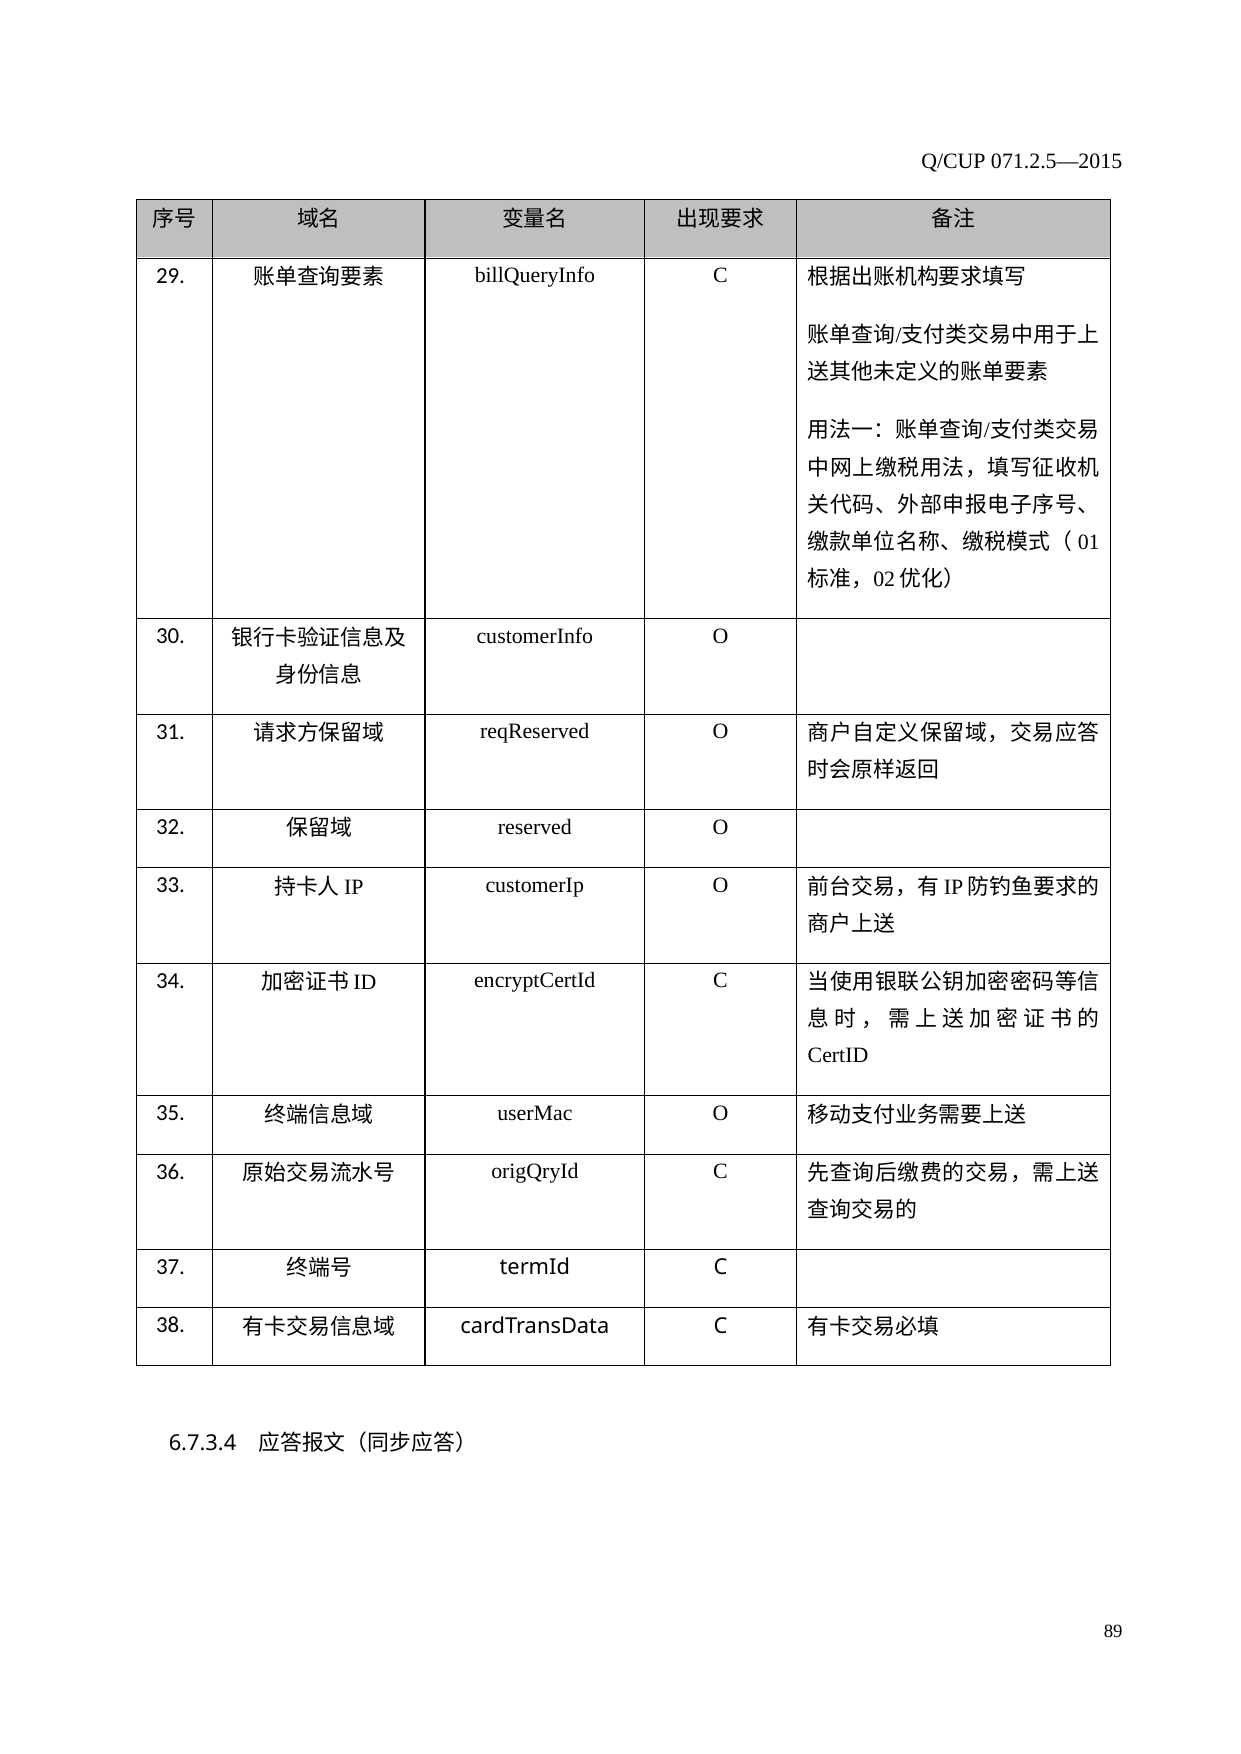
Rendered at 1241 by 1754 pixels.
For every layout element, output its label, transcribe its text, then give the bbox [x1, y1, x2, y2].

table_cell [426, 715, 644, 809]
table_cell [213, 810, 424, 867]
text 应答报文（同步应答） [148, 1424, 1122, 1457]
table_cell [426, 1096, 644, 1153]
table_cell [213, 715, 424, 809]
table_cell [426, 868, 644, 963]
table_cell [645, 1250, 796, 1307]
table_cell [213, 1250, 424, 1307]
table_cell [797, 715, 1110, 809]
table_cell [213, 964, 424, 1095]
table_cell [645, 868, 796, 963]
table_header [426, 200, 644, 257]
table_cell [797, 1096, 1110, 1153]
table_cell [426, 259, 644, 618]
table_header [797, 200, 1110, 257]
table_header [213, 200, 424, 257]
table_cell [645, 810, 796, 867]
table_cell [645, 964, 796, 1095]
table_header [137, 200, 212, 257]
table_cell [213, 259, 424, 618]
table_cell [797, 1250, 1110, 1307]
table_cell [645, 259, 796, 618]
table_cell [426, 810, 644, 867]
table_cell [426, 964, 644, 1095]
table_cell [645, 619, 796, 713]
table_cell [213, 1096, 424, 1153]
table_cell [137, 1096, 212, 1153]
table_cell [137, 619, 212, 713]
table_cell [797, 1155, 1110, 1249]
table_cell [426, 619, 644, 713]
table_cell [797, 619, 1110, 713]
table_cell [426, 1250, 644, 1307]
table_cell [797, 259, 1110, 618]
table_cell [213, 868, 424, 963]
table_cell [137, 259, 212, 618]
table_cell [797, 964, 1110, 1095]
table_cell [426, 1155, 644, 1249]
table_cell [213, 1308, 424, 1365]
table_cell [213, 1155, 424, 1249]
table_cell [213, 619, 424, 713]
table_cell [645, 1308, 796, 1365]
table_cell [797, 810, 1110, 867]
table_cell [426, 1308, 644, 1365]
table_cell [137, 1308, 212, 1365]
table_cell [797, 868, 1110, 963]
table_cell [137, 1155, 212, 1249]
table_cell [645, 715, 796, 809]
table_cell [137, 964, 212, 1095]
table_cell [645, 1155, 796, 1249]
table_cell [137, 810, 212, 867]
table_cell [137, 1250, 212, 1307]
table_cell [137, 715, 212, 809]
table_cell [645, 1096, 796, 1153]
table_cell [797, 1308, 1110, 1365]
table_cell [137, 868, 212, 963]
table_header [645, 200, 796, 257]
